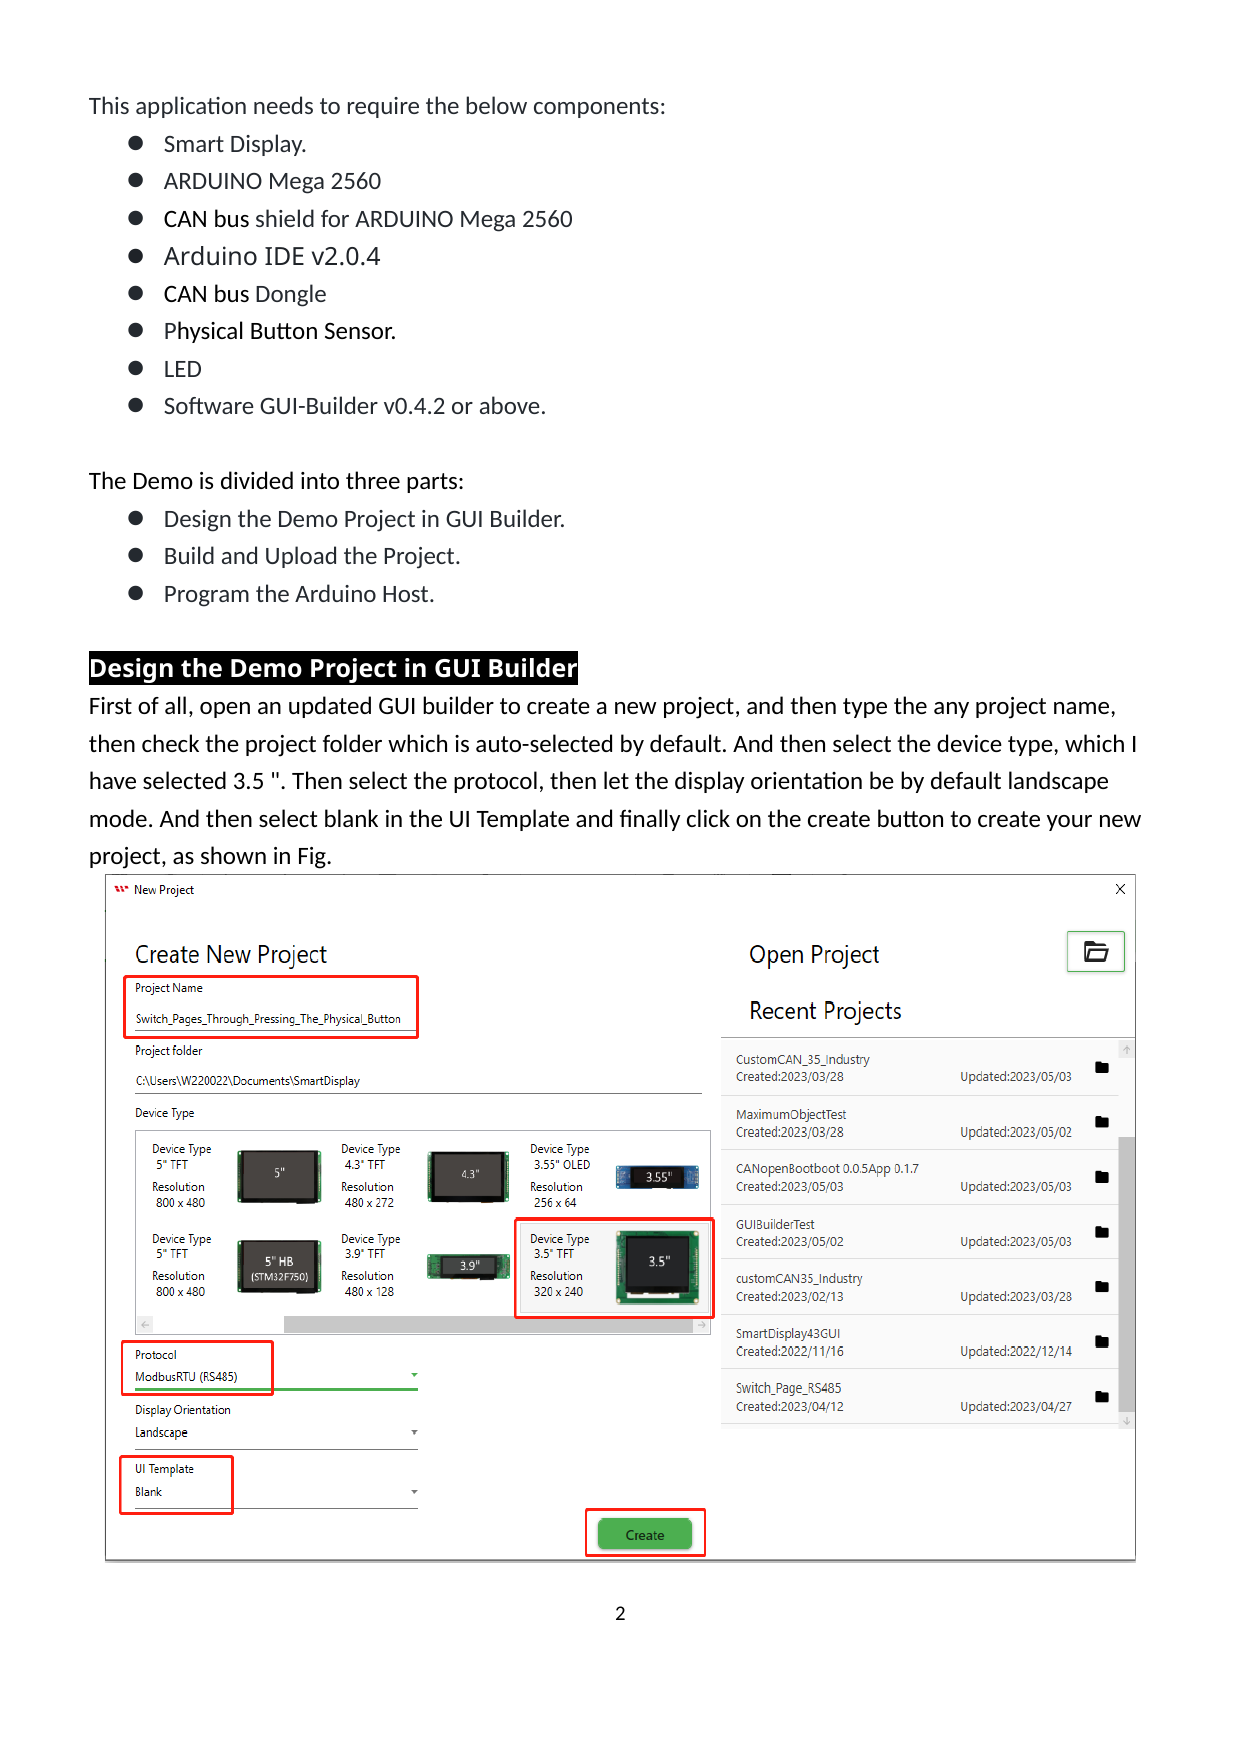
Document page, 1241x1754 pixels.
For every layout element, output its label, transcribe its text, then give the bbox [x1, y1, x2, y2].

list Program the Arduino Host. [126, 574, 1152, 612]
list ARDUINO Mega 2560 [126, 162, 1152, 199]
list Design the Demo Project in GUI Builder. [126, 499, 1152, 537]
list CAN bus shield for ARDUINO Mega 2560 [126, 199, 1152, 237]
list Arduino IDE v2.0.4 [126, 237, 1152, 274]
text The Demo is divided into three parts: [89, 462, 1152, 499]
text Design the Demo Project in GUI Builder [89, 649, 1152, 687]
list Physical Button Sensor. [126, 312, 1152, 349]
list Smart Display. [126, 124, 1152, 162]
picture [104, 874, 1136, 1563]
text This application needs to require the below components: [89, 87, 1152, 124]
text First of all, open an updated GUI builder to create a new project, and then type the any project name, then check the project folder which is auto-selected by default. And then select the device type, which I have selected 3.5 ". Then select the protocol, then let the display orientation be by default landscape mode. And then select blank in the UI Template and finally click on the create button to create your new project, as shown in Fig. [89, 687, 1152, 874]
list LED [126, 349, 1152, 387]
list Software GUI-Builder v0.4.2 or above. [126, 387, 1152, 424]
list CAN bus Dongle [126, 274, 1152, 312]
list Build and Upload the Project. [126, 537, 1152, 574]
